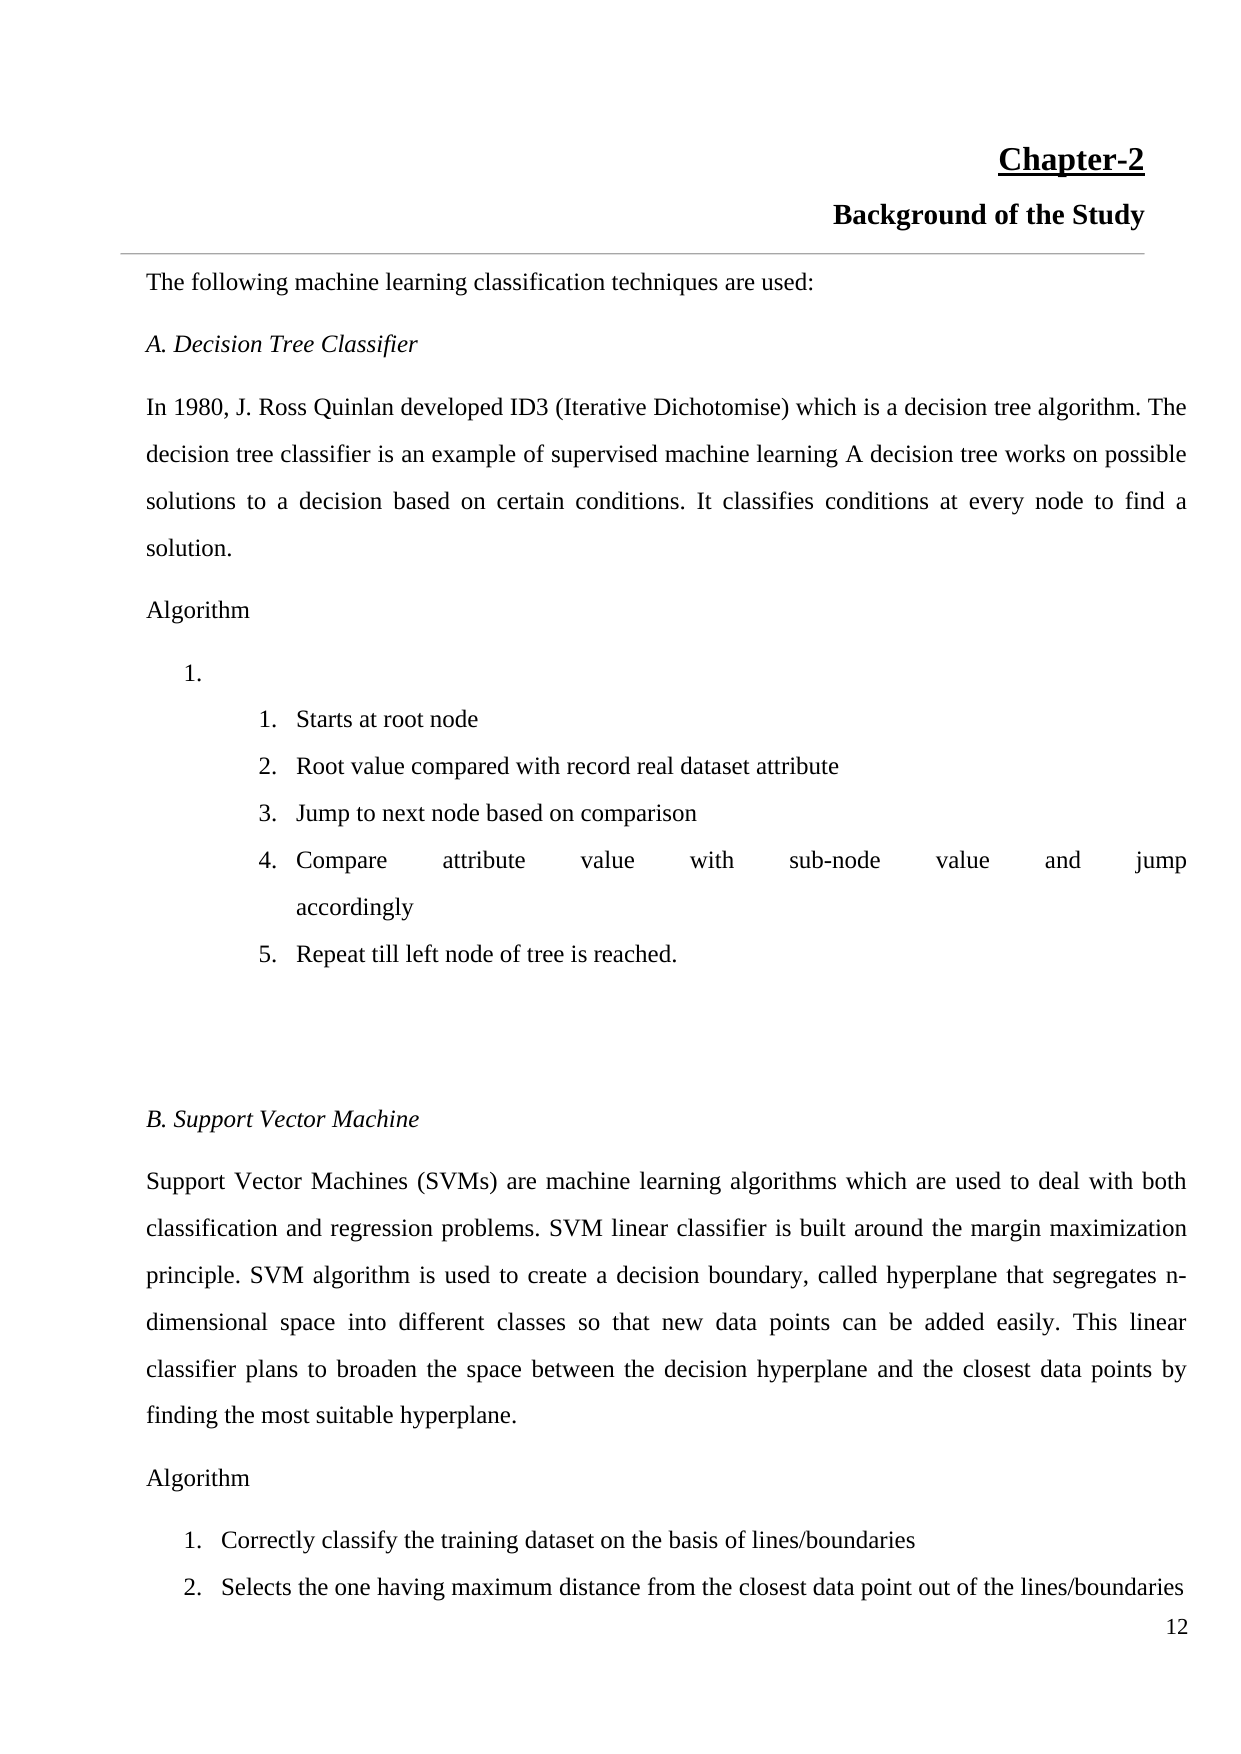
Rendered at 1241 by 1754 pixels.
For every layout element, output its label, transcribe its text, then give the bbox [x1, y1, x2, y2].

text Algorithm [146, 1445, 1188, 1492]
text In 1980, J. Ross Quinlan developed ID3 (Iterative Dichotomise) which is a decision tree algorithm. The decision tree classifier is an example of supervised machine learning A decision tree works on possible solutions to a decision based on certain conditions. It classifies conditions at every node to find a solution. [146, 374, 1188, 561]
text B. Support Vector Machine [146, 1086, 1188, 1132]
list Correctly classify the training dataset on the basis of lines/boundaries [183, 1507, 1188, 1554]
list Root value compared with record real dataset attribute [258, 733, 1188, 780]
subtitle Background of the Study [71, 197, 1144, 231]
list Repeat till left node of tree is reached. [258, 921, 1188, 968]
text Algorithm [146, 577, 1188, 624]
list Compare attribute value with sub-node value and jump accordingly [258, 827, 1188, 921]
text A. Decision Tree Classifier [146, 311, 1188, 358]
list Starts at root node [258, 686, 1188, 733]
text Support Vector Machines (SVMs) are machine learning algorithms which are used to deal with both classification and regression problems. SVM linear classifier is built around the margin maximization principle. SVM algorithm is used to create a decision boundary, called hyperplane that segregates n-dimensional space into different classes so that new data points can be added easily. This linear classifier plans to broaden the space between the decision hyperplane and the closest data points by finding the most suitable hyperplane. [146, 1148, 1188, 1429]
subtitle Chapter-2 [71, 140, 1144, 178]
list Jump to next node based on comparison [258, 780, 1188, 827]
list Selects the one having maximum distance from the closest data point out of the lines/boundaries [183, 1554, 1188, 1601]
text The following machine learning classification techniques are used: [146, 249, 1188, 296]
